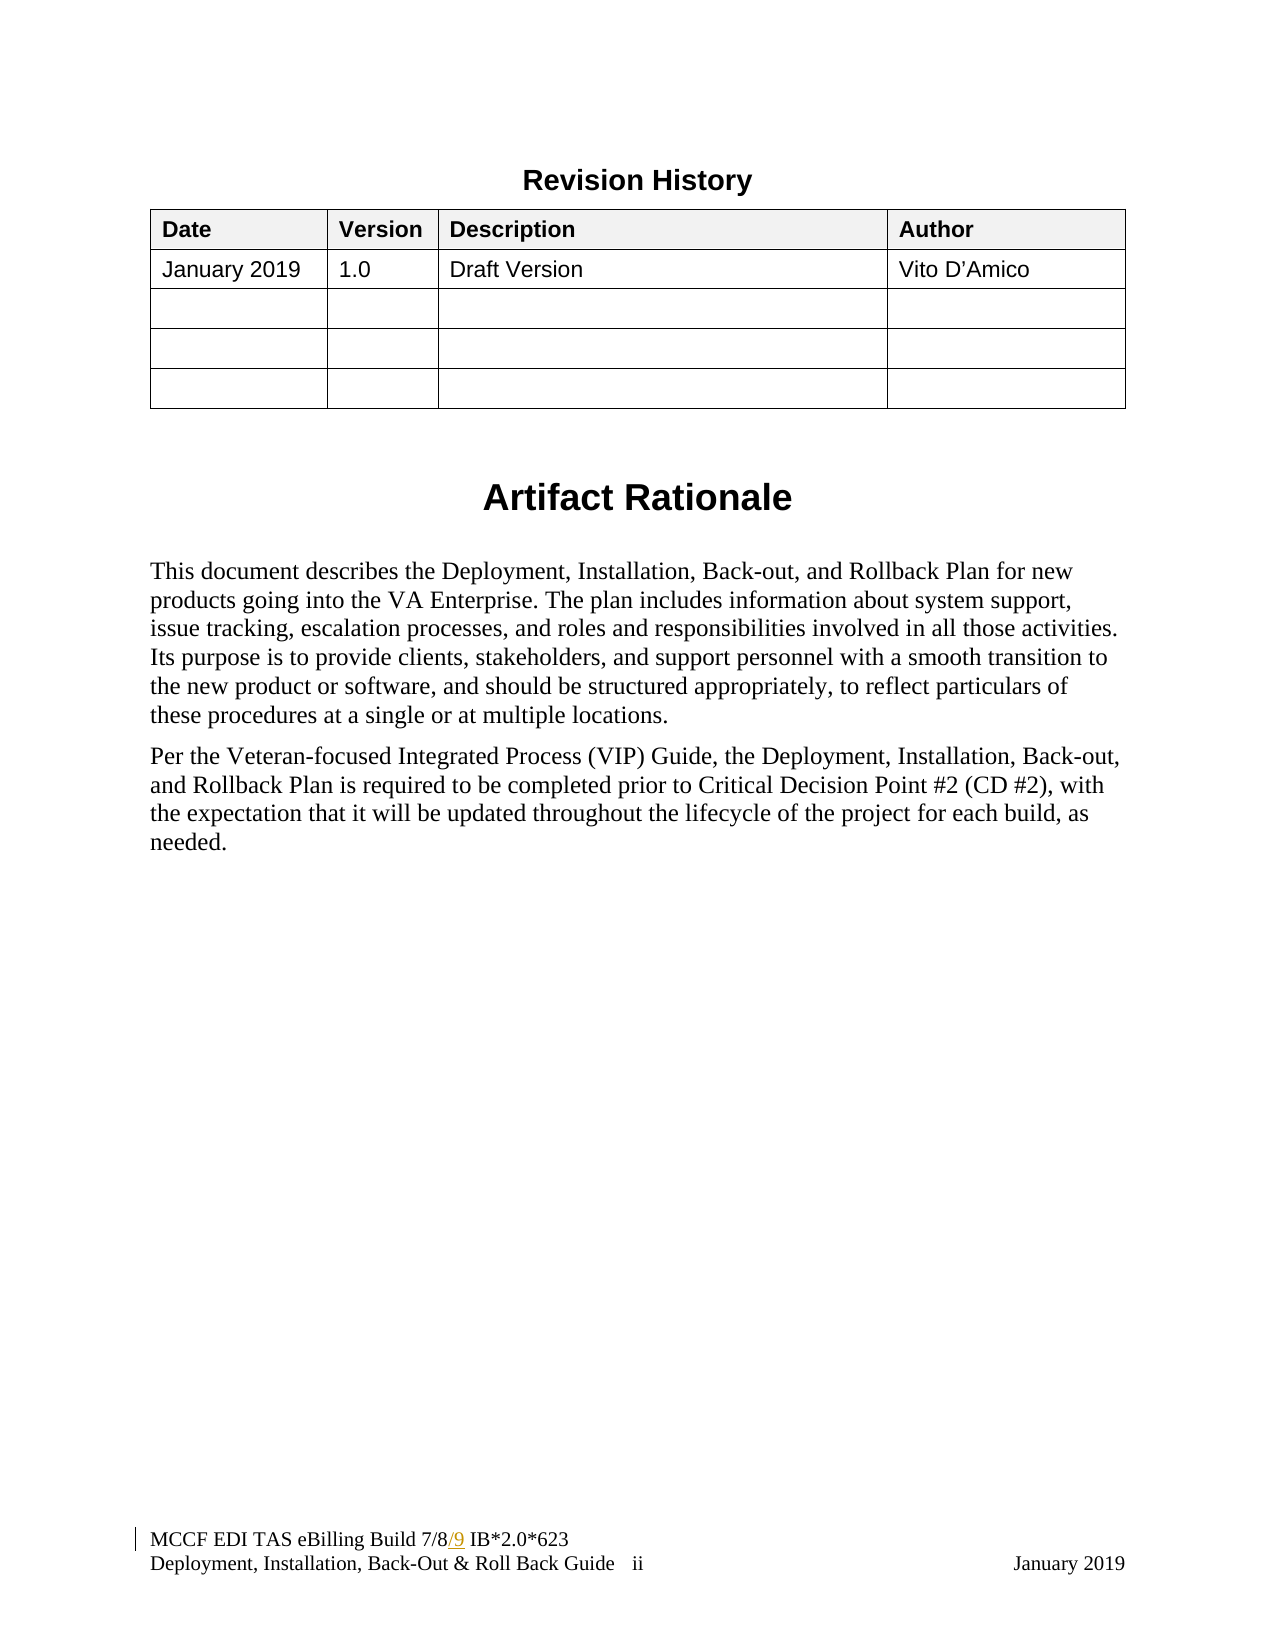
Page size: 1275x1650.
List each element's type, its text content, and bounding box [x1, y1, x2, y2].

table_header Description [439, 210, 887, 248]
table_cell [439, 329, 887, 368]
table_cell [151, 329, 327, 368]
table_cell [888, 329, 1125, 368]
table_header Version [328, 210, 438, 248]
table_cell [328, 289, 438, 328]
text Per the Veteran-focused Integrated Process (VIP) Guide, the Deployment, Installation, Back-out, and Rollback Plan is required to be completed prior to Critical Decision Point #2 (CD #2), with the expectation that it will be updated throughout the lifecycle of the project for each build, as needed. [150, 741, 1125, 856]
table_cell [439, 289, 887, 328]
table_cell [151, 369, 327, 408]
table_cell Draft Version [439, 250, 887, 288]
text This document describes the Deployment, Installation, Back-out, and Rollback Plan for new products going into the VA Enterprise. The plan includes information about system support, issue tracking, escalation processes, and roles and responsibilities involved in all those activities. Its purpose is to provide clients, stakeholders, and support personnel with a smooth transition to the new product or software, and should be structured appropriately, to reflect particulars of these procedures at a single or at multiple locations. [150, 556, 1125, 728]
table_cell [888, 289, 1125, 328]
text Artifact Rationale [150, 475, 1125, 518]
table_cell [888, 369, 1125, 408]
table_cell [328, 329, 438, 368]
table_cell 1.0 [328, 250, 438, 288]
table_cell January 2019 [151, 250, 327, 288]
text Revision History [150, 162, 1125, 196]
table_header Date [151, 210, 327, 248]
table_cell [151, 289, 327, 328]
table_header Author [888, 210, 1125, 248]
table_cell Vito D’Amico [888, 250, 1125, 288]
table_cell [328, 369, 438, 408]
table_cell [439, 369, 887, 408]
